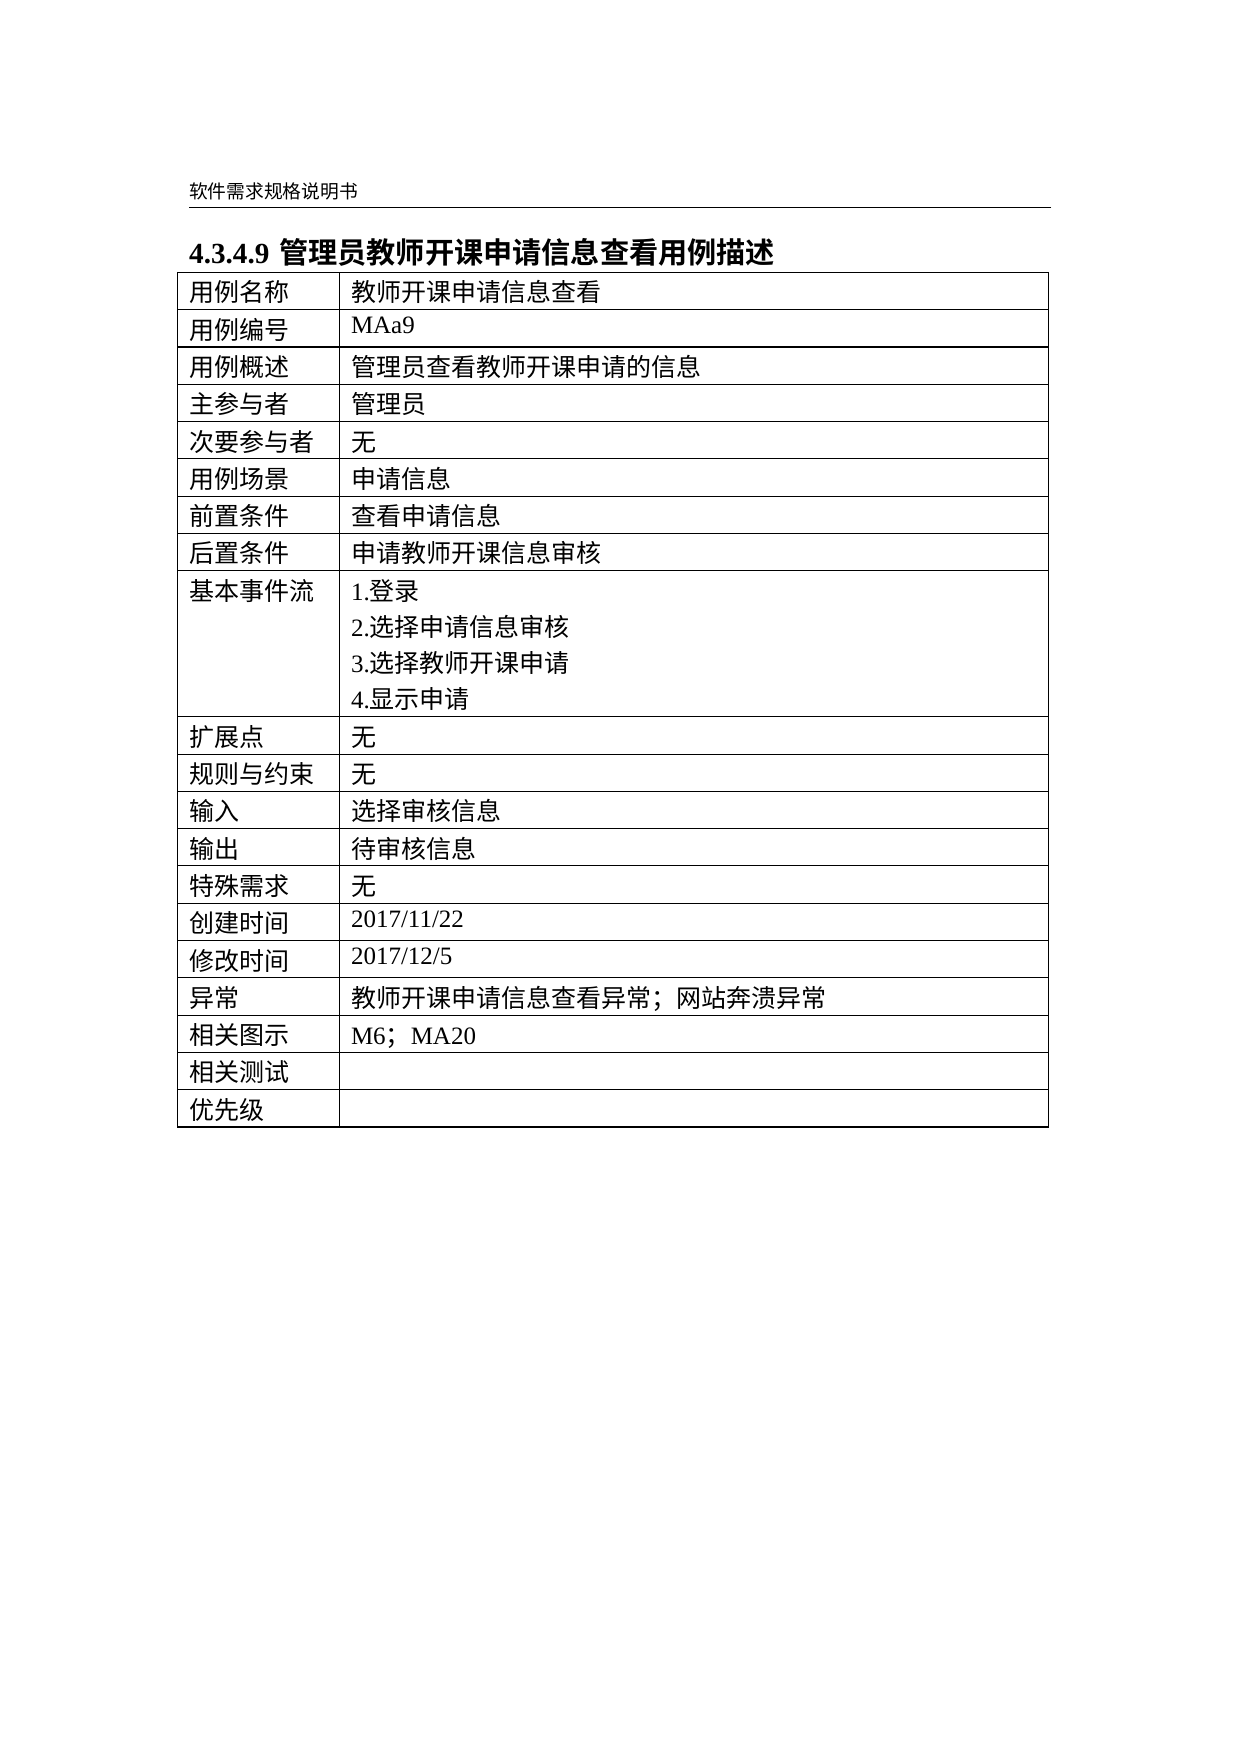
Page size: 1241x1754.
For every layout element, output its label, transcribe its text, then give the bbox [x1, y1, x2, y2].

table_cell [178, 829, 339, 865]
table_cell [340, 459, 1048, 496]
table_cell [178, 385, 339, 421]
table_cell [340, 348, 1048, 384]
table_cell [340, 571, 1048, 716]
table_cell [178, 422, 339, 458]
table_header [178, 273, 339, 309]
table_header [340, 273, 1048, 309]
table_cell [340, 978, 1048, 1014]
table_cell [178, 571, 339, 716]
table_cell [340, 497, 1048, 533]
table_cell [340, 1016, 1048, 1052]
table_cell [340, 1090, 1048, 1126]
subtitle 管理员教师开课申请信息查看用例描述 [189, 229, 1051, 272]
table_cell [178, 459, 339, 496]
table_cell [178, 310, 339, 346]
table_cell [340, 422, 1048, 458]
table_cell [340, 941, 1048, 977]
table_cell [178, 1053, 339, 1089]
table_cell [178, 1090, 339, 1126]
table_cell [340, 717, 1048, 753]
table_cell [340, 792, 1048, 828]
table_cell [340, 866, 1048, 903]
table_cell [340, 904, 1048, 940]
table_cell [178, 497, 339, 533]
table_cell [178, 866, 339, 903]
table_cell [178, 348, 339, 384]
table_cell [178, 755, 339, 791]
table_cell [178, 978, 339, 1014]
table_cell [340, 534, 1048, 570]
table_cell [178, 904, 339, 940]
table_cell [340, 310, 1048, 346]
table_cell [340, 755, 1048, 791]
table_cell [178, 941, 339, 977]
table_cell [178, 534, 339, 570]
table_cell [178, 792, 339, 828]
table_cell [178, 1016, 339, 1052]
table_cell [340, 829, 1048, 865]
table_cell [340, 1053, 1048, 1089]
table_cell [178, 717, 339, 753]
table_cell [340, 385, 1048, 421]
